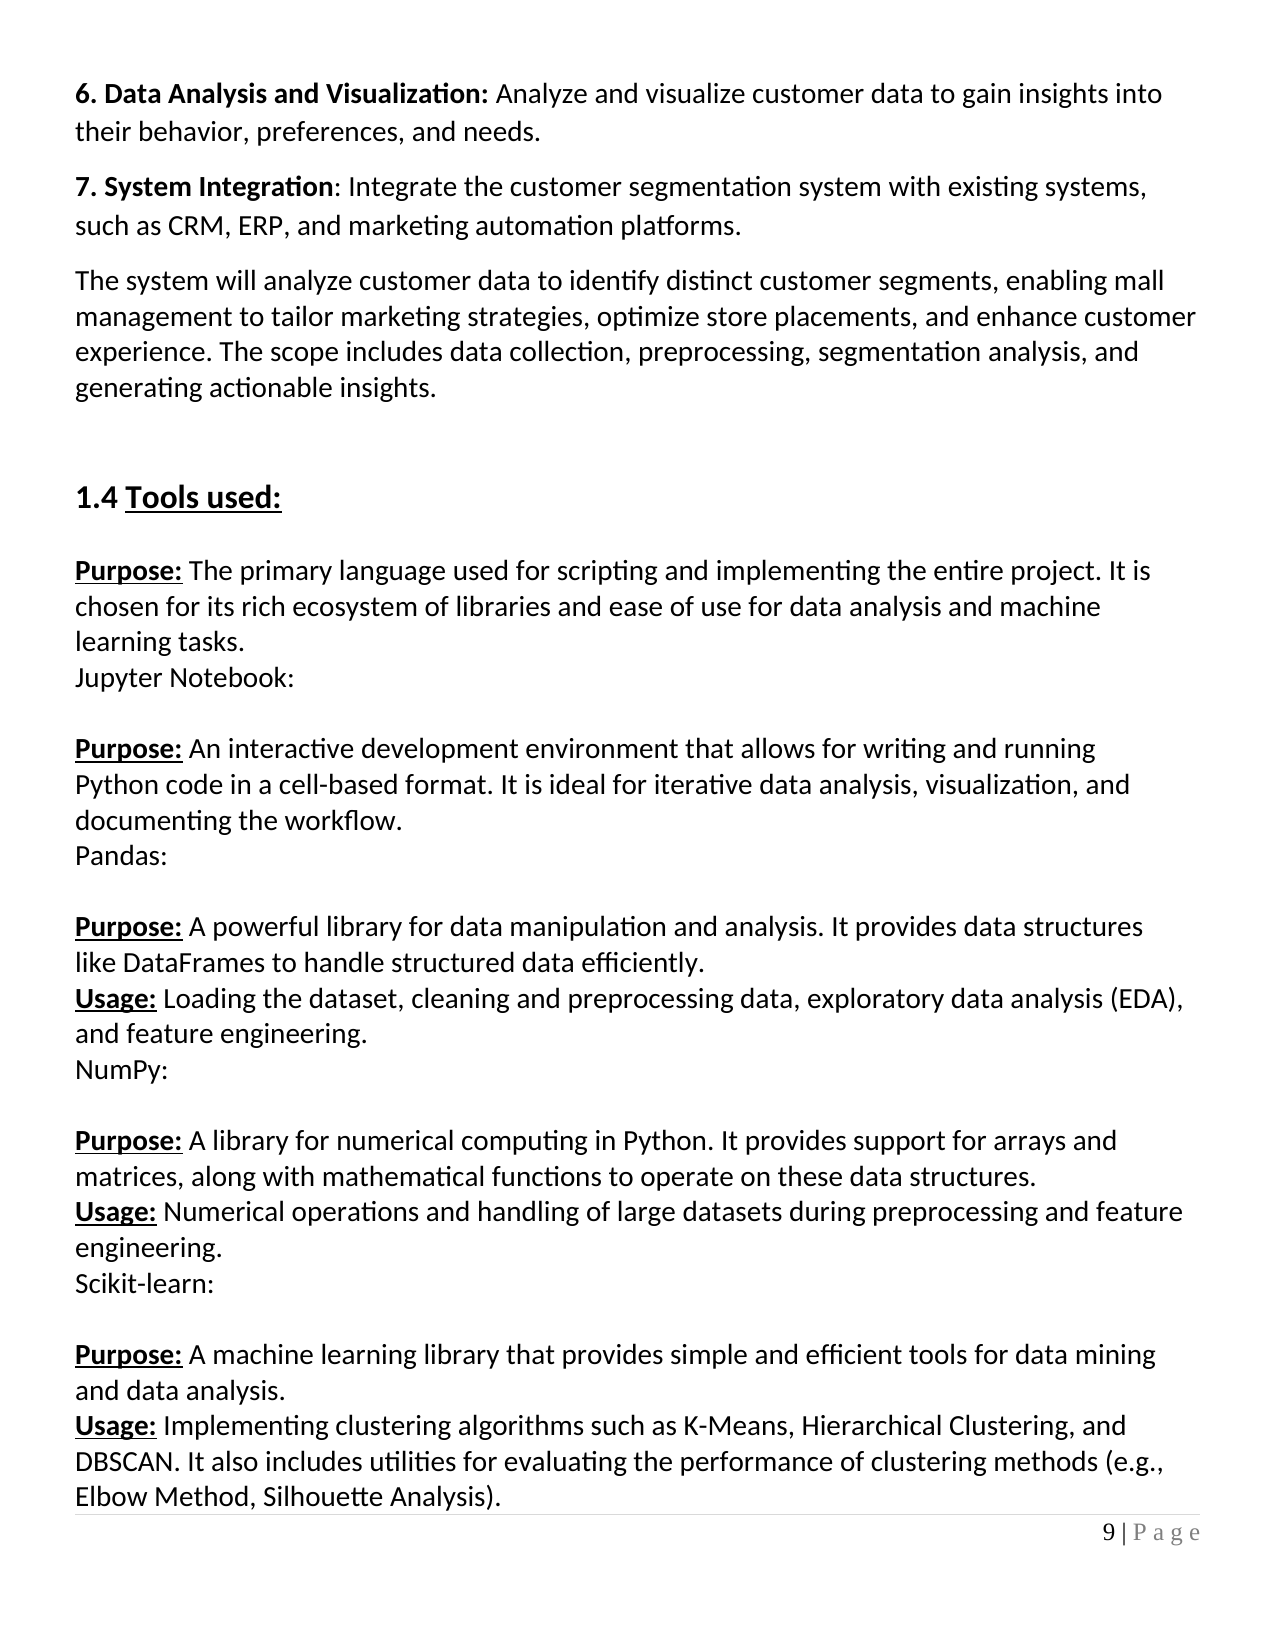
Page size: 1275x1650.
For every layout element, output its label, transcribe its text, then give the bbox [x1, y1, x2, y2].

text Pandas: [75, 837, 1187, 873]
text Purpose: A powerful library for data manipulation and analysis. It provides data structures like DataFrames to handle structured data efficiently. [75, 908, 1187, 980]
text Scikit-learn: [75, 1265, 1187, 1300]
text Purpose: The primary language used for scripting and implementing the entire project. It is chosen for its rich ecosystem of libraries and ease of use for data analysis and machine learning tasks. [75, 552, 1187, 659]
text Usage: Numerical operations and handling of large datasets during preprocessing and feature engineering. [75, 1193, 1187, 1265]
text The system will analyze customer data to identify distinct customer segments, enabling mall management to tailor marketing strategies, optimize store placements, and enhance customer experience. The scope includes data collection, preprocessing, segmentation analysis, and generating actionable insights. [75, 262, 1200, 404]
text Purpose: A library for numerical computing in Python. It provides support for arrays and matrices, along with mathematical functions to operate on these data structures. [75, 1122, 1187, 1193]
text Purpose: An interactive development environment that allows for writing and running Python code in a cell-based format. It is ideal for iterative data analysis, visualization, and documenting the workflow. [75, 730, 1187, 837]
text Purpose: A machine learning library that provides simple and efficient tools for data mining and data analysis. [75, 1336, 1187, 1407]
text Jupyter Notebook: [75, 659, 1187, 695]
text Usage: Loading the dataset, cleaning and preprocessing data, exploratory data analysis (EDA), and feature engineering. [75, 980, 1187, 1051]
text NumPy: [75, 1051, 1187, 1087]
text 1.4 Tools used: [75, 476, 1187, 517]
text 7. System Integration: Integrate the customer segmentation system with existing systems, such as CRM, ERP, and marketing automation platforms. [75, 168, 1200, 243]
text Usage: Implementing clustering algorithms such as K-Means, Hierarchical Clustering, and DBSCAN. It also includes utilities for evaluating the performance of clustering methods (e.g., Elbow Method, Silhouette Analysis). [75, 1407, 1187, 1514]
text 6. Data Analysis and Visualization: Analyze and visualize customer data to gain insights into their behavior, preferences, and needs. [75, 75, 1200, 149]
